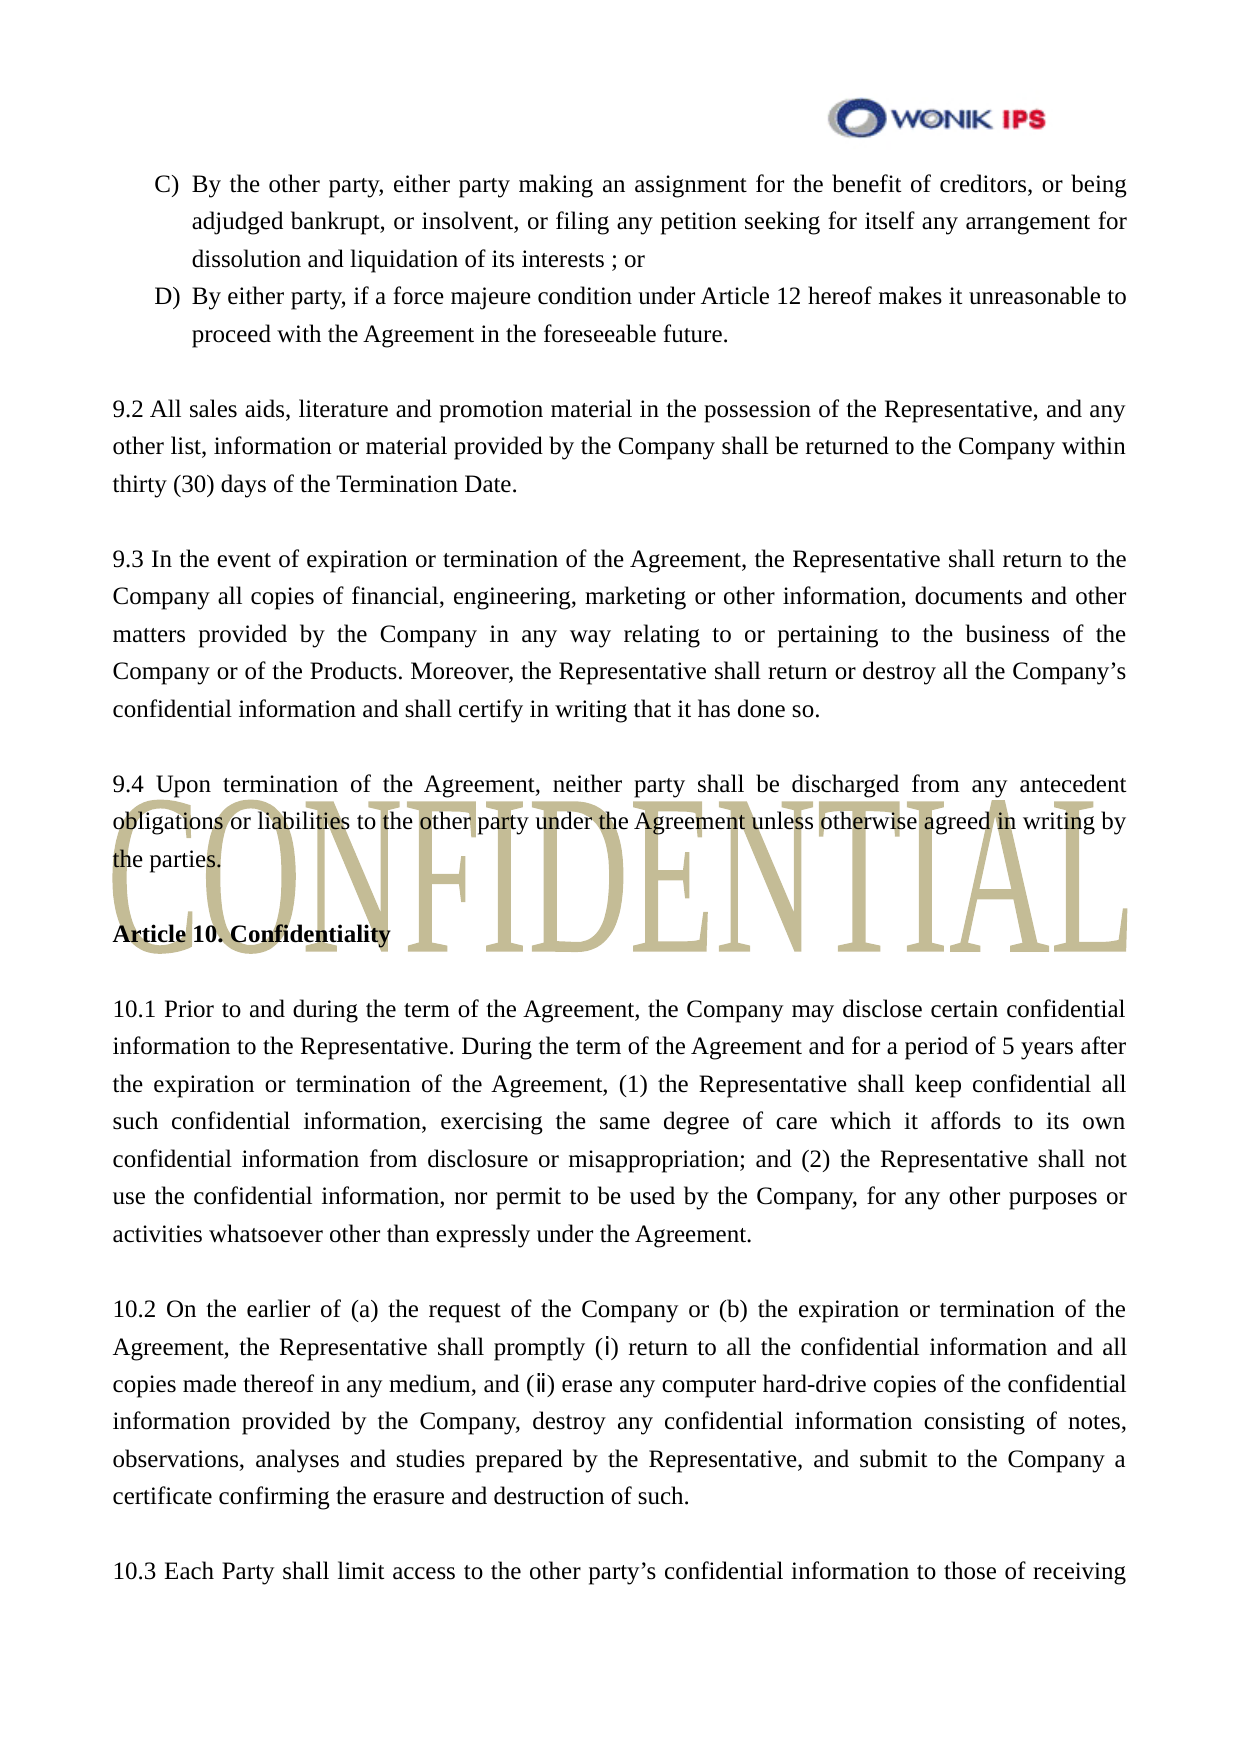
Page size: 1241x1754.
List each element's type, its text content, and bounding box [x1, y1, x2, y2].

text 9.2 All sales aids, literature and promotion material in the possession of the Representative, and any other list, information or material provided by the Company shall be returned to the Company within thirty (30) days of the Termination Date. [112, 389, 1128, 502]
text 10.1 Prior to and during the term of the Agreement, the Company may disclose certain confidential information to the Representative. During the term of the Agreement and for a period of 5 years after the expiration or termination of the Agreement, (1) the Representative shall keep confidential all such confidential information, exercising the same degree of care which it affords to its own confidential information from disclosure or misappropriation; and (2) the Representative shall not use the confidential information, nor permit to be used by the Company, for any other purposes or activities whatsoever other than expressly under the Agreement. [112, 989, 1128, 1252]
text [112, 1552, 1128, 1589]
text 10.2 On the earlier of (a) the request of the Company or (b) the expiration or termination of the Agreement, the Representative shall promptly (ⅰ) return to all the confidential information and all copies made thereof in any medium, and (ⅱ) erase any computer hard-drive copies of the confidential information provided by the Company, destroy any confidential information consisting of notes, observations, analyses and studies prepared by the Representative, and submit to the Company a certificate confirming the erasure and destruction of such. [112, 1289, 1128, 1514]
list By either party, if a force majeure condition under Article 12 hereof makes it unreasonable to proceed with the Agreement in the foreseeable future. [154, 277, 1128, 352]
text 9.4 Upon termination of the Agreement, neither party shall be discharged from any antecedent obligations or liabilities to the other party under the Agreement unless otherwise agreed in writing by the parties. [112, 764, 1128, 877]
list By the other party, either party making an assignment for the benefit of creditors, or being adjudged bankrupt, or insolvent, or filing any petition seeking for itself any arrangement for dissolution and liquidation of its interests ; or [154, 164, 1128, 277]
text 9.3 In the event of expiration or termination of the Agreement, the Representative shall return to the Company all copies of financial, engineering, marketing or other information, documents and other matters provided by the Company in any way relating to or pertaining to the business of the Company or of the Products. Moreover, the Representative shall return or destroy all the Company’s confidential information and shall certify in writing that it has done so. [112, 539, 1128, 727]
text Article 10. Confidentiality [112, 914, 1128, 952]
